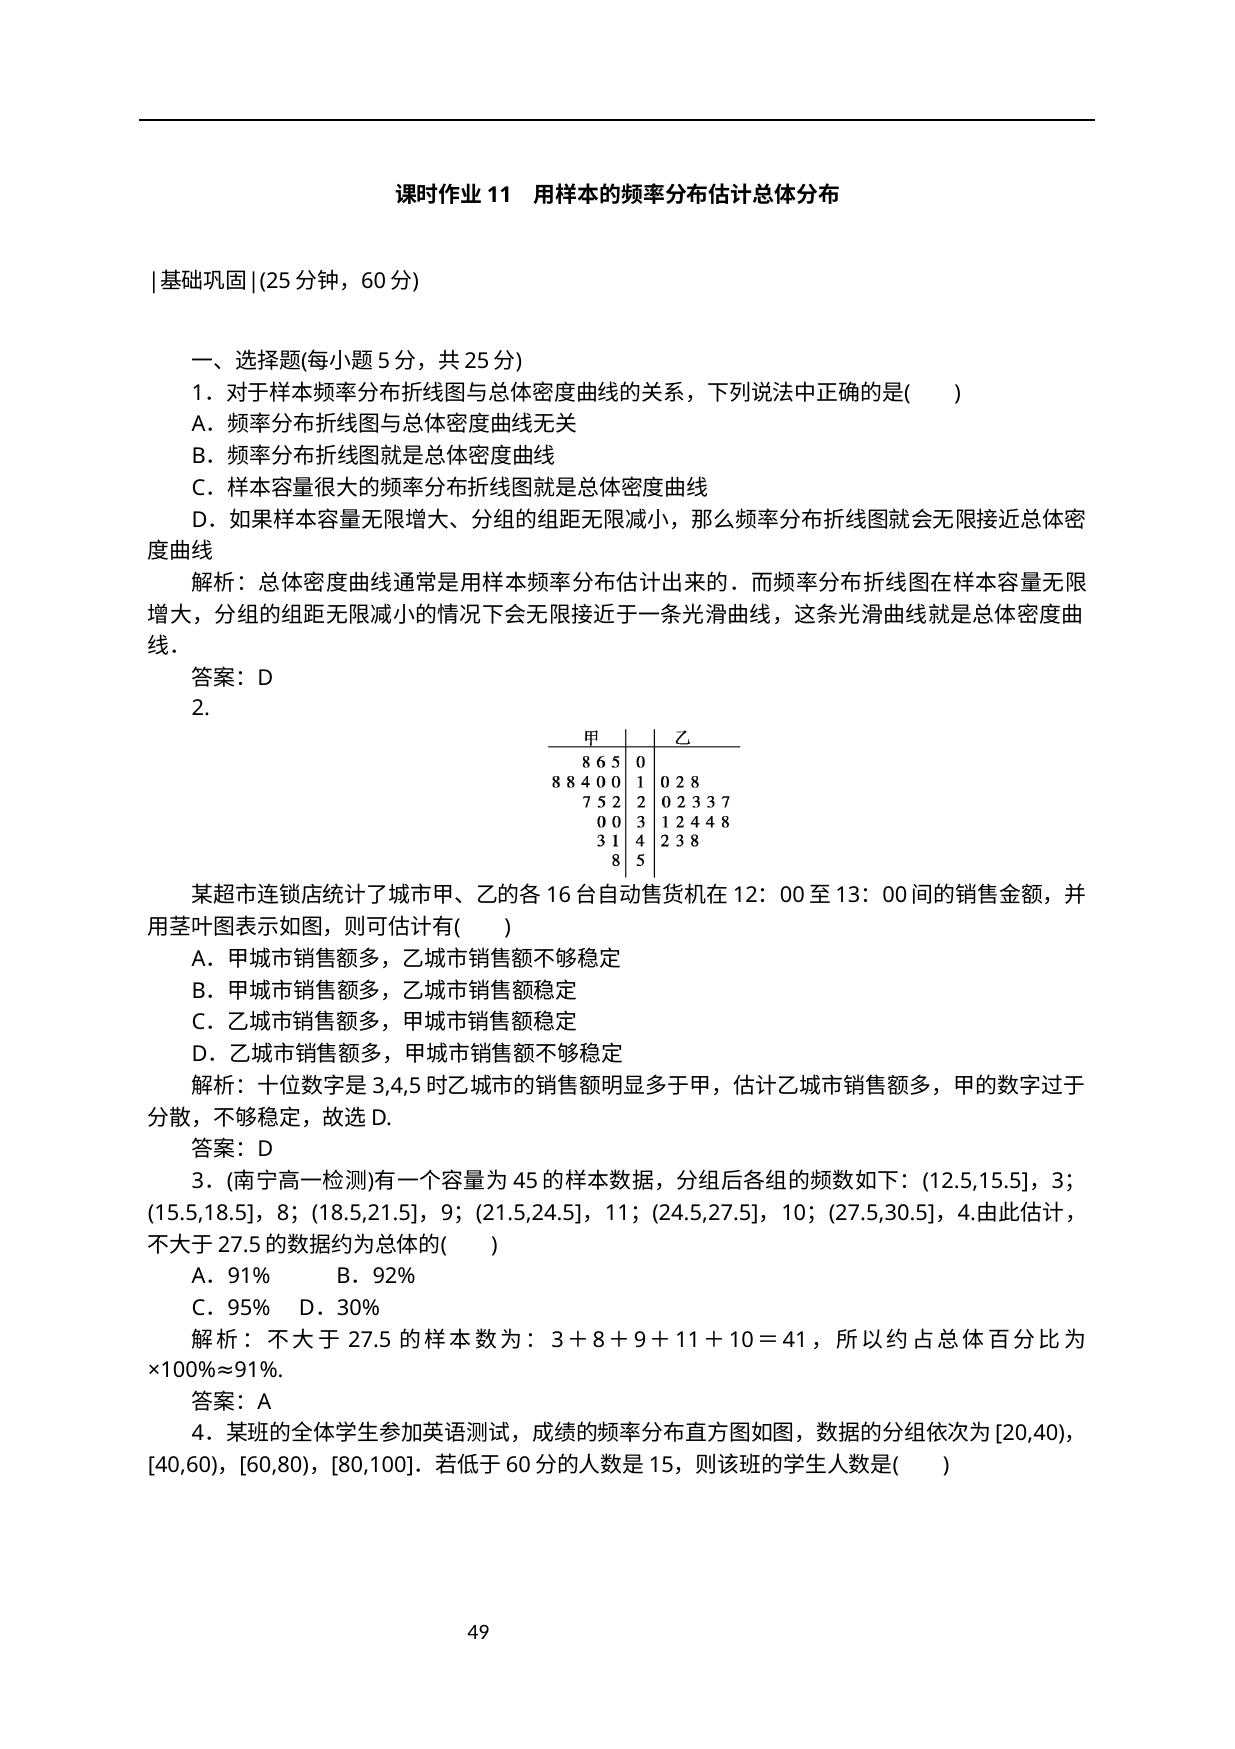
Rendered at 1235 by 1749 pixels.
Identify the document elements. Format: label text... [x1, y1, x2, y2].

subtitle 课时作业11 用样本的频率分布估计总体分布 [148, 177, 1087, 210]
text C．样本容量很大的频率分布折线图就是总体密度曲线 [148, 470, 1087, 502]
text D．乙城市销售额多，甲城市销售额不够稳定 [148, 1036, 1087, 1068]
picture [535, 721, 743, 878]
text 某超市连锁店统计了城市甲、乙的各16台自动售货机在12：00至13：00间的销售金额，并用茎叶图表示如图，则可估计有( ) [148, 877, 1087, 941]
text 1．对于样本频率分布折线图与总体密度曲线的关系，下列说法中正确的是( ) [148, 375, 1087, 406]
text 3．(南宁高一检测)有一个容量为45的样本数据，分组后各组的频数如下：(12.5,15.5]，3；(15.5,18.5]，8；(18.5,21.5]，9；(21.5,24.5]，11；(24.5,27.5]，10；(27.5,30.5]，4.由此估计，不大于27.5的数据约为总体的( ) [148, 1163, 1087, 1258]
text A．甲城市销售额多，乙城市销售额不够稳定 [148, 941, 1087, 973]
text B．甲城市销售额多，乙城市销售额稳定 [148, 973, 1087, 1004]
text 答案：D [148, 1131, 1087, 1163]
text C．乙城市销售额多，甲城市销售额稳定 [148, 1004, 1087, 1036]
text D．如果样本容量无限增大、分组的组距无限减小，那么频率分布折线图就会无限接近总体密度曲线 [148, 502, 1087, 565]
text A．频率分布折线图与总体密度曲线无关 [148, 406, 1087, 438]
text 解析：总体密度曲线通常是用样本频率分布估计出来的．而频率分布折线图在样本容量无限增大，分组的组距无限减小的情况下会无限接近于一条光滑曲线，这条光滑曲线就是总体密度曲线． [148, 565, 1087, 660]
text 4．某班的全体学生参加英语测试，成绩的频率分布直方图如图，数据的分组依次为[20,40)，[40,60)，[60,80)，[80,100]．若低于60分的人数是15，则该班的学生人数是( ) [148, 1415, 1087, 1479]
text 解析：十位数字是3,4,5时乙城市的销售额明显多于甲，估计乙城市销售额多，甲的数字过于分散，不够稳定，故选D. [148, 1068, 1087, 1131]
text 一、选择题(每小题5分，共25分) [148, 343, 1087, 375]
text 2. [148, 692, 1087, 722]
text C．95% D．30% [148, 1290, 1087, 1322]
text 答案：A [148, 1384, 1087, 1415]
text 答案：D [148, 660, 1087, 692]
text B．频率分布折线图就是总体密度曲线 [148, 438, 1087, 470]
text A．91% B．92% [148, 1258, 1087, 1290]
subtitle |基础巩固|(25分钟，60分) [148, 262, 1087, 295]
text 解析：不大于27.5的样本数为：3＋8＋9＋11＋10＝41，所以约占总体百分比为×100%≈91%. [148, 1322, 1087, 1384]
